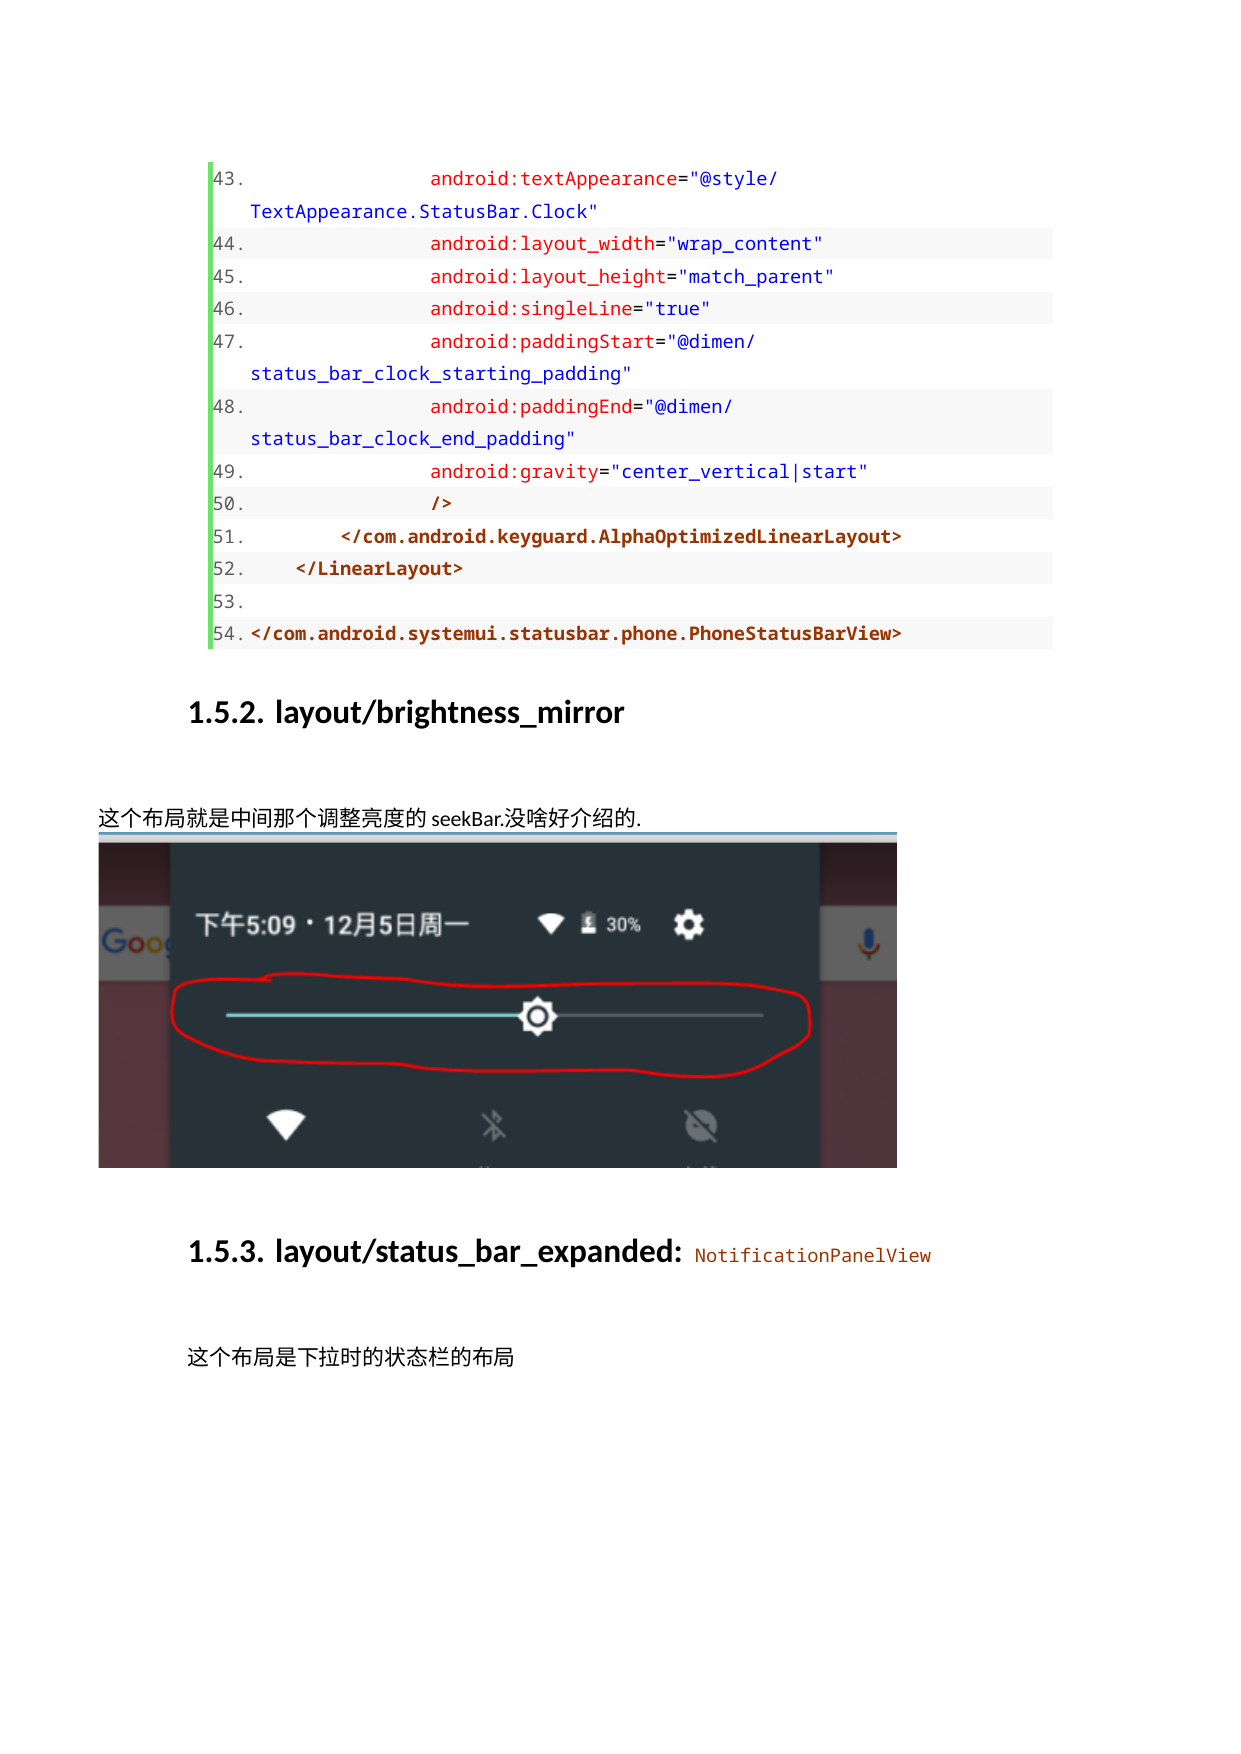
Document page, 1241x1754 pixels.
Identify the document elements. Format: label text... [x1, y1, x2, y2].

list android:paddingEnd="@dimen/status_bar_clock_end_padding" [213, 389, 1053, 454]
list </com.android.systemui.statusbar.phone.PhoneStatusBarView> [213, 617, 1053, 649]
picture [98, 832, 897, 1168]
list /> [213, 487, 1053, 519]
list </LinearLayout> [213, 552, 1053, 584]
list android:layout_height="match_parent" [213, 259, 1053, 292]
subtitle layout/status_bar_expanded: NotificationPanelView [187, 1217, 1053, 1282]
list 这个布局就是中间那个调整亮度的seekBar.没啥好介绍的. [98, 800, 1053, 833]
list android:singleLine="true" [213, 292, 1053, 324]
list android:paddingStart="@dimen/status_bar_clock_starting_padding" [213, 324, 1053, 389]
list android:gravity="center_vertical|start" [213, 454, 1053, 487]
text 这个布局是下拉时的状态栏的布局 [187, 1339, 1053, 1372]
list android:textAppearance="@style/TextAppearance.StatusBar.Clock" [213, 162, 1053, 227]
list </com.android.keyguard.AlphaOptimizedLinearLayout> [213, 519, 1053, 552]
subtitle layout/brightness_mirror [187, 679, 1053, 744]
list android:layout_width="wrap_content" [213, 227, 1053, 259]
